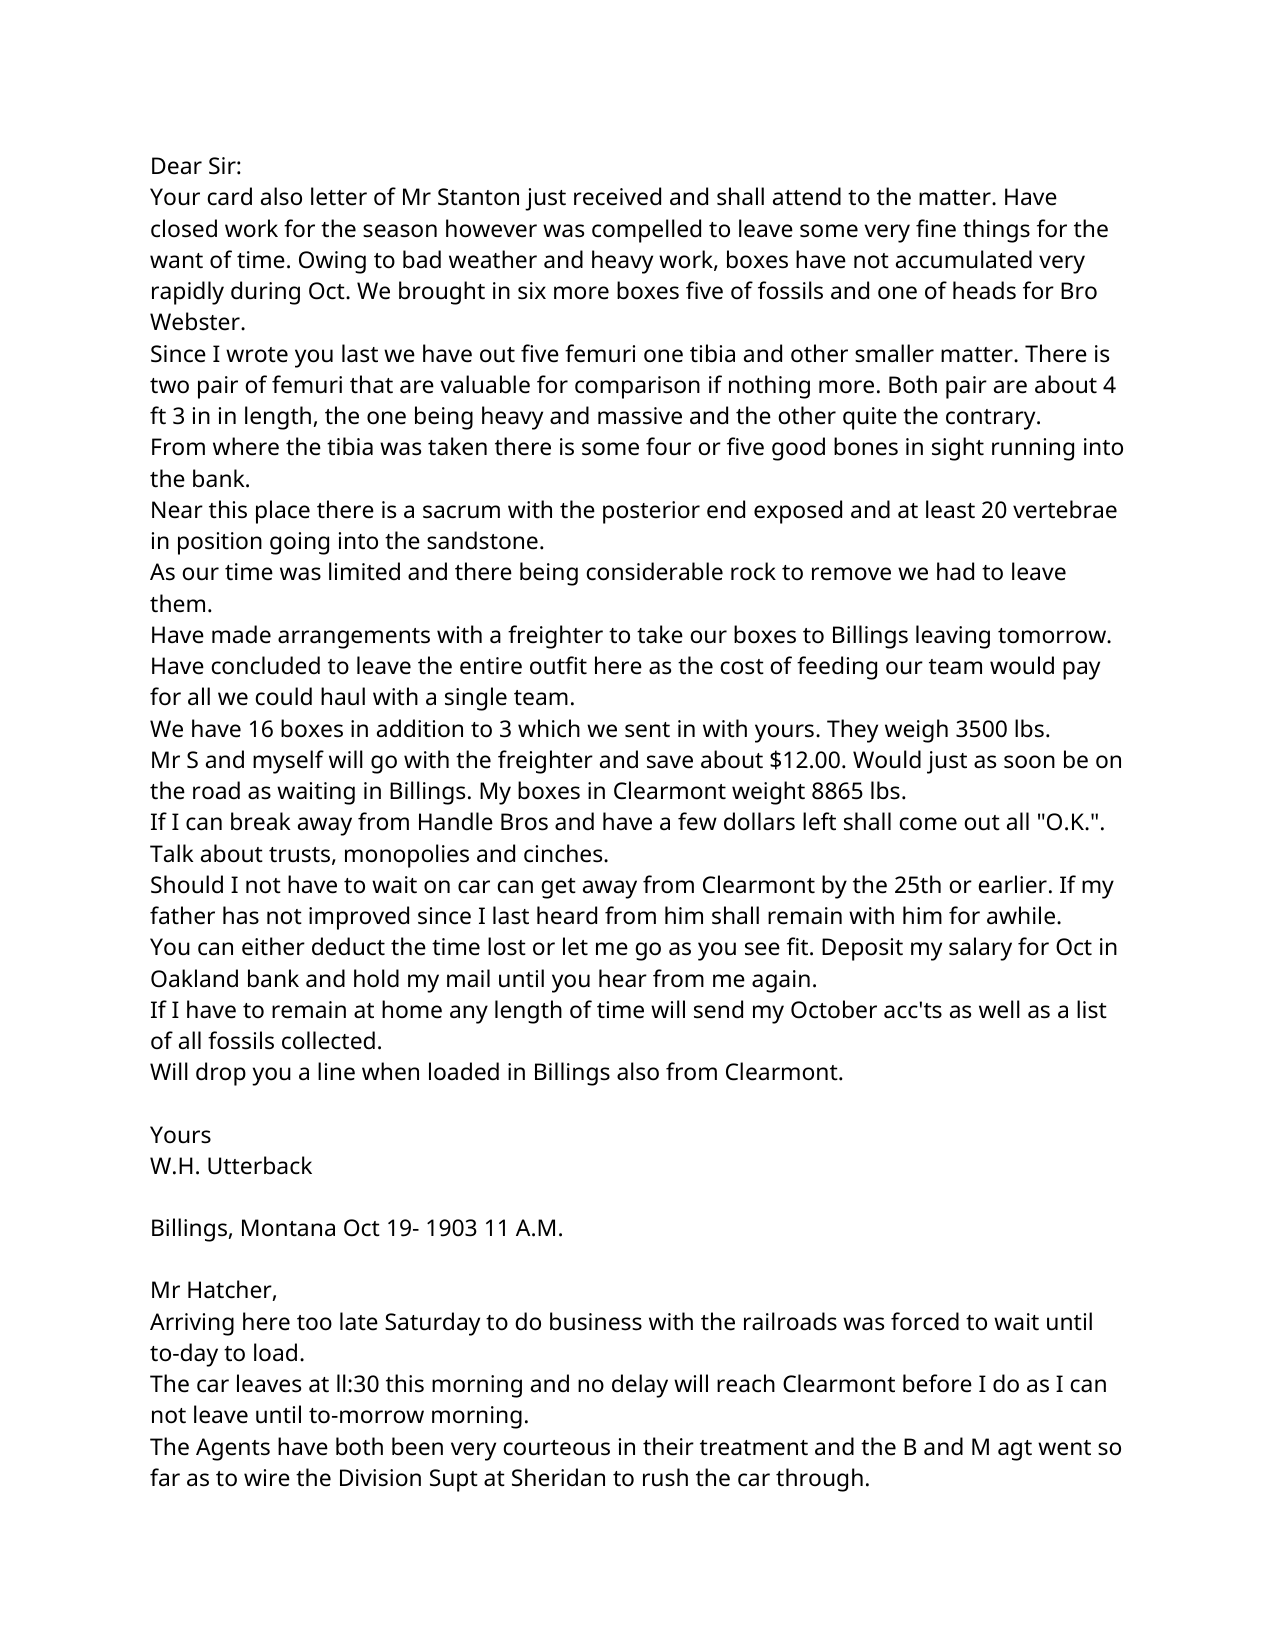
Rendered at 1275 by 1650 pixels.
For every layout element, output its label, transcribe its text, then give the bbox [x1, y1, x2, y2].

text Will drop you a line when loaded in Billings also from Clearmont. [150, 1056, 1125, 1087]
text Arriving here too late Saturday to do business with the railroads was forced to wait until to-day to load. [150, 1306, 1125, 1368]
text Billings, Montana Oct 19- 1903 11 A.M. [150, 1212, 1125, 1243]
text Since I wrote you last we have out five femuri one tibia and other smaller matter. There is two pair of femuri that are valuable for comparison if nothing more. Both pair are about 4 ft 3 in in length, the one being heavy and massive and the other quite the contrary. [150, 337, 1125, 431]
text Should I not have to wait on car can get away from Clearmont by the 25th or earlier. If my father has not improved since I last heard from him shall remain with him for awhile. [150, 869, 1125, 931]
text The car leaves at ll:30 this morning and no delay will reach Clearmont before I do as I can not leave until to-morrow morning. [150, 1368, 1125, 1431]
text Near this place there is a sacrum with the posterior end exposed and at least 20 vertebrae in position going into the sandstone. [150, 494, 1125, 556]
text If I can break away from Handle Bros and have a few dollars left shall come out all "O.K.". Talk about trusts, monopolies and cinches. [150, 806, 1125, 869]
text Mr S and myself will go with the freighter and save about $12.00. Would just as soon be on the road as waiting in Billings. My boxes in Clearmont weight 8865 lbs. [150, 744, 1125, 806]
text You can either deduct the time lost or let me go as you see fit. Deposit my salary for Oct in Oakland bank and hold my mail until you hear from me again. [150, 931, 1125, 994]
text Your card also letter of Mr Stanton just received and shall attend to the matter. Have closed work for the season however was compelled to leave some very fine things for the want of time. Owing to bad weather and heavy work, boxes have not accumulated very rapidly during Oct. We brought in six more boxes five of fossils and one of heads for Bro Webster. [150, 181, 1125, 337]
text As our time was limited and there being considerable rock to remove we had to leave them. [150, 556, 1125, 619]
text We have 16 boxes in addition to 3 which we sent in with yours. They weigh 3500 lbs. [150, 712, 1125, 744]
text Mr Hatcher, [150, 1274, 1125, 1306]
text W.H. Utterback [150, 1150, 1125, 1181]
text Yours [150, 1119, 1125, 1150]
text Dear Sir: [150, 150, 1125, 181]
text From where the tibia was taken there is some four or five good bones in sight running into the bank. [150, 431, 1125, 494]
text The Agents have both been very courteous in their treatment and the B and M agt went so far as to wire the Division Supt at Sheridan to rush the car through. [150, 1431, 1125, 1493]
text Have made arrangements with a freighter to take our boxes to Billings leaving tomorrow. Have concluded to leave the entire outfit here as the cost of feeding our team would pay for all we could haul with a single team. [150, 619, 1125, 712]
text If I have to remain at home any length of time will send my October acc'ts as well as a list of all fossils collected. [150, 994, 1125, 1056]
